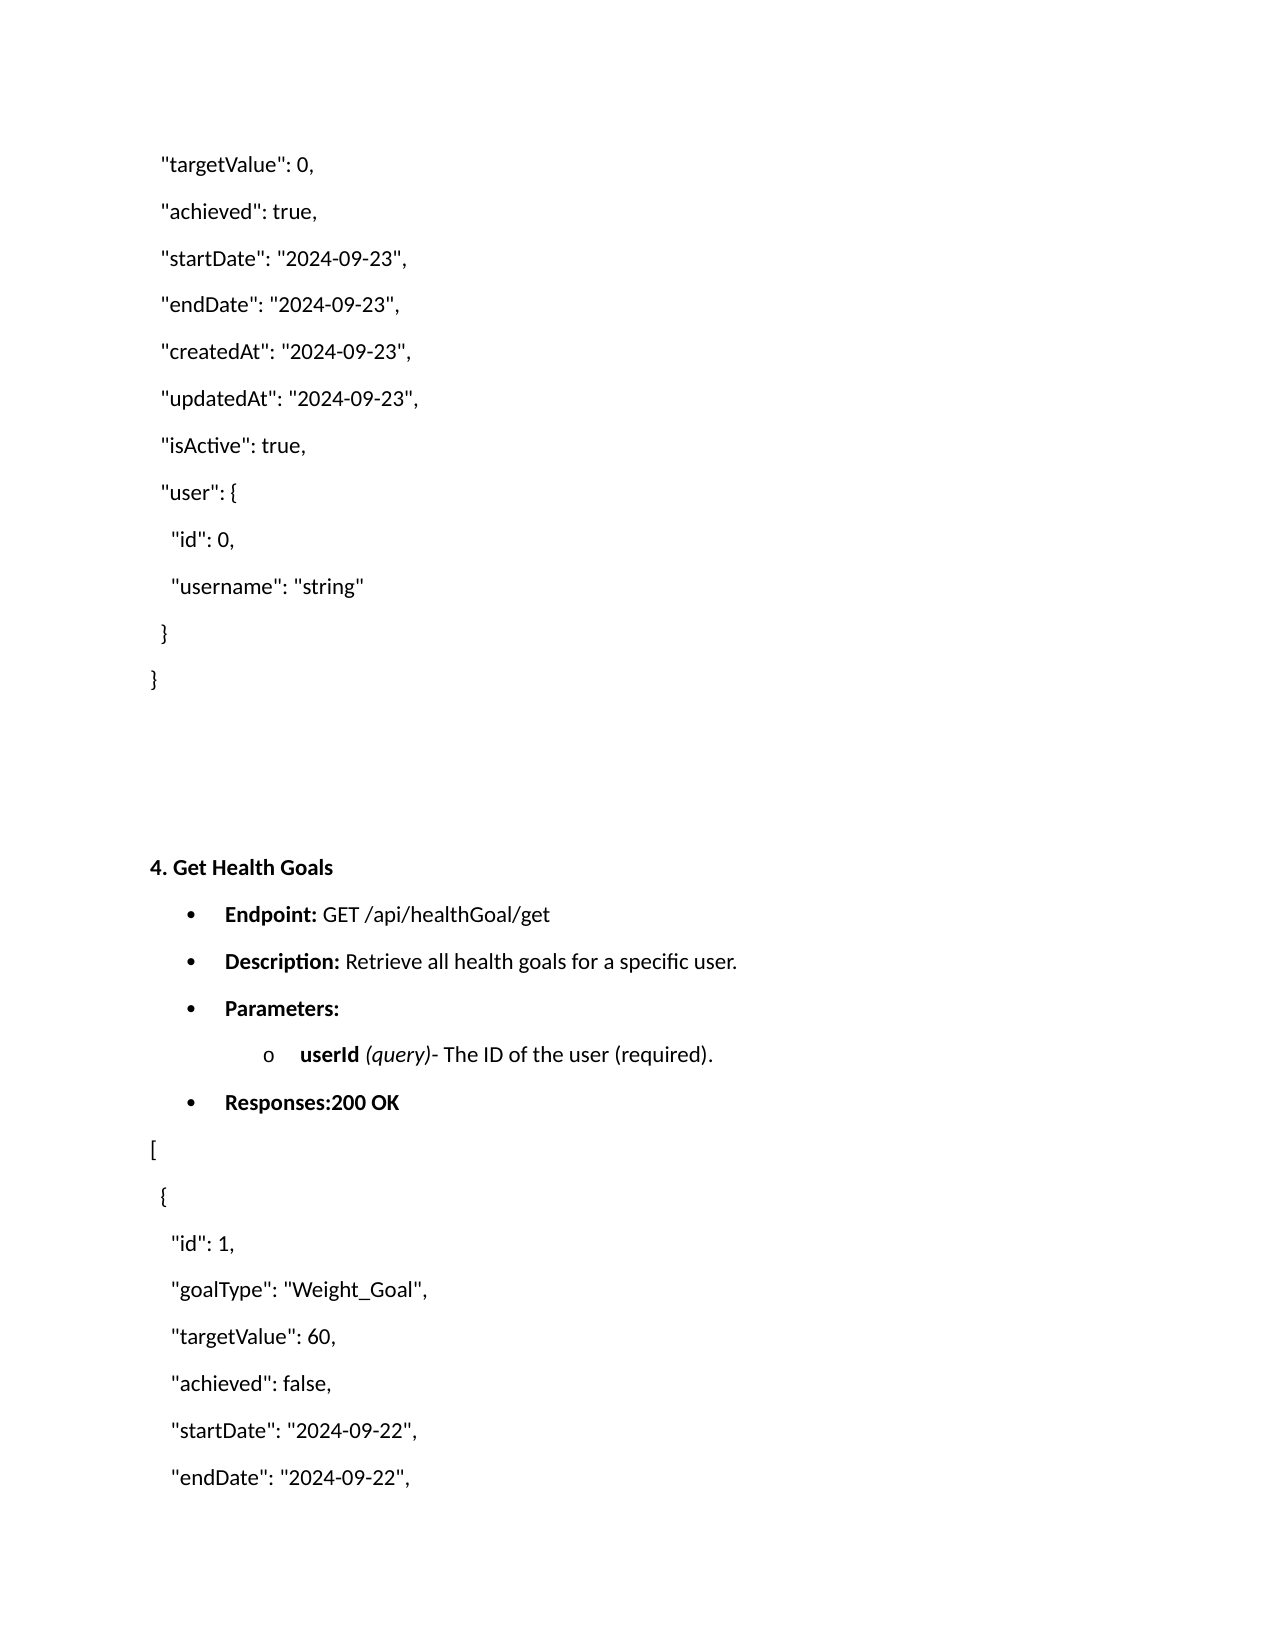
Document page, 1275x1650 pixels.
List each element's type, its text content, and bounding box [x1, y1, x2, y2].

text "createdAt": "2024-09-23", [150, 337, 1125, 366]
list Description: Retrieve all health goals for a specific user. [187, 947, 1125, 975]
text "user": { [150, 478, 1125, 506]
text "username": "string" [150, 572, 1125, 600]
list userId (query)- The ID of the user (required). [262, 1041, 1125, 1069]
text "targetValue": 60, [150, 1322, 1125, 1350]
text "goalType": "Weight_Goal", [150, 1276, 1125, 1303]
text } [150, 666, 1125, 694]
text "startDate": "2024-09-23", [150, 244, 1125, 272]
text "endDate": "2024-09-23", [150, 291, 1125, 319]
list Responses:200 OK [187, 1088, 1125, 1116]
text "isActive": true, [150, 431, 1125, 459]
text [ [150, 1135, 1125, 1163]
text "achieved": true, [150, 197, 1125, 225]
text { [150, 1182, 1125, 1210]
text "id": 1, [150, 1229, 1125, 1257]
list Endpoint: GET /api/healthGoal/get [187, 900, 1125, 928]
text "endDate": "2024-09-22", [150, 1463, 1125, 1491]
text 4. Get Health Goals [150, 853, 1125, 881]
text "updatedAt": "2024-09-23", [150, 384, 1125, 412]
text "achieved": false, [150, 1369, 1125, 1397]
list Parameters: [187, 994, 1125, 1022]
text "id": 0, [150, 525, 1125, 553]
text } [150, 619, 1125, 647]
text "startDate": "2024-09-22", [150, 1416, 1125, 1444]
text "targetValue": 0, [150, 150, 1125, 178]
